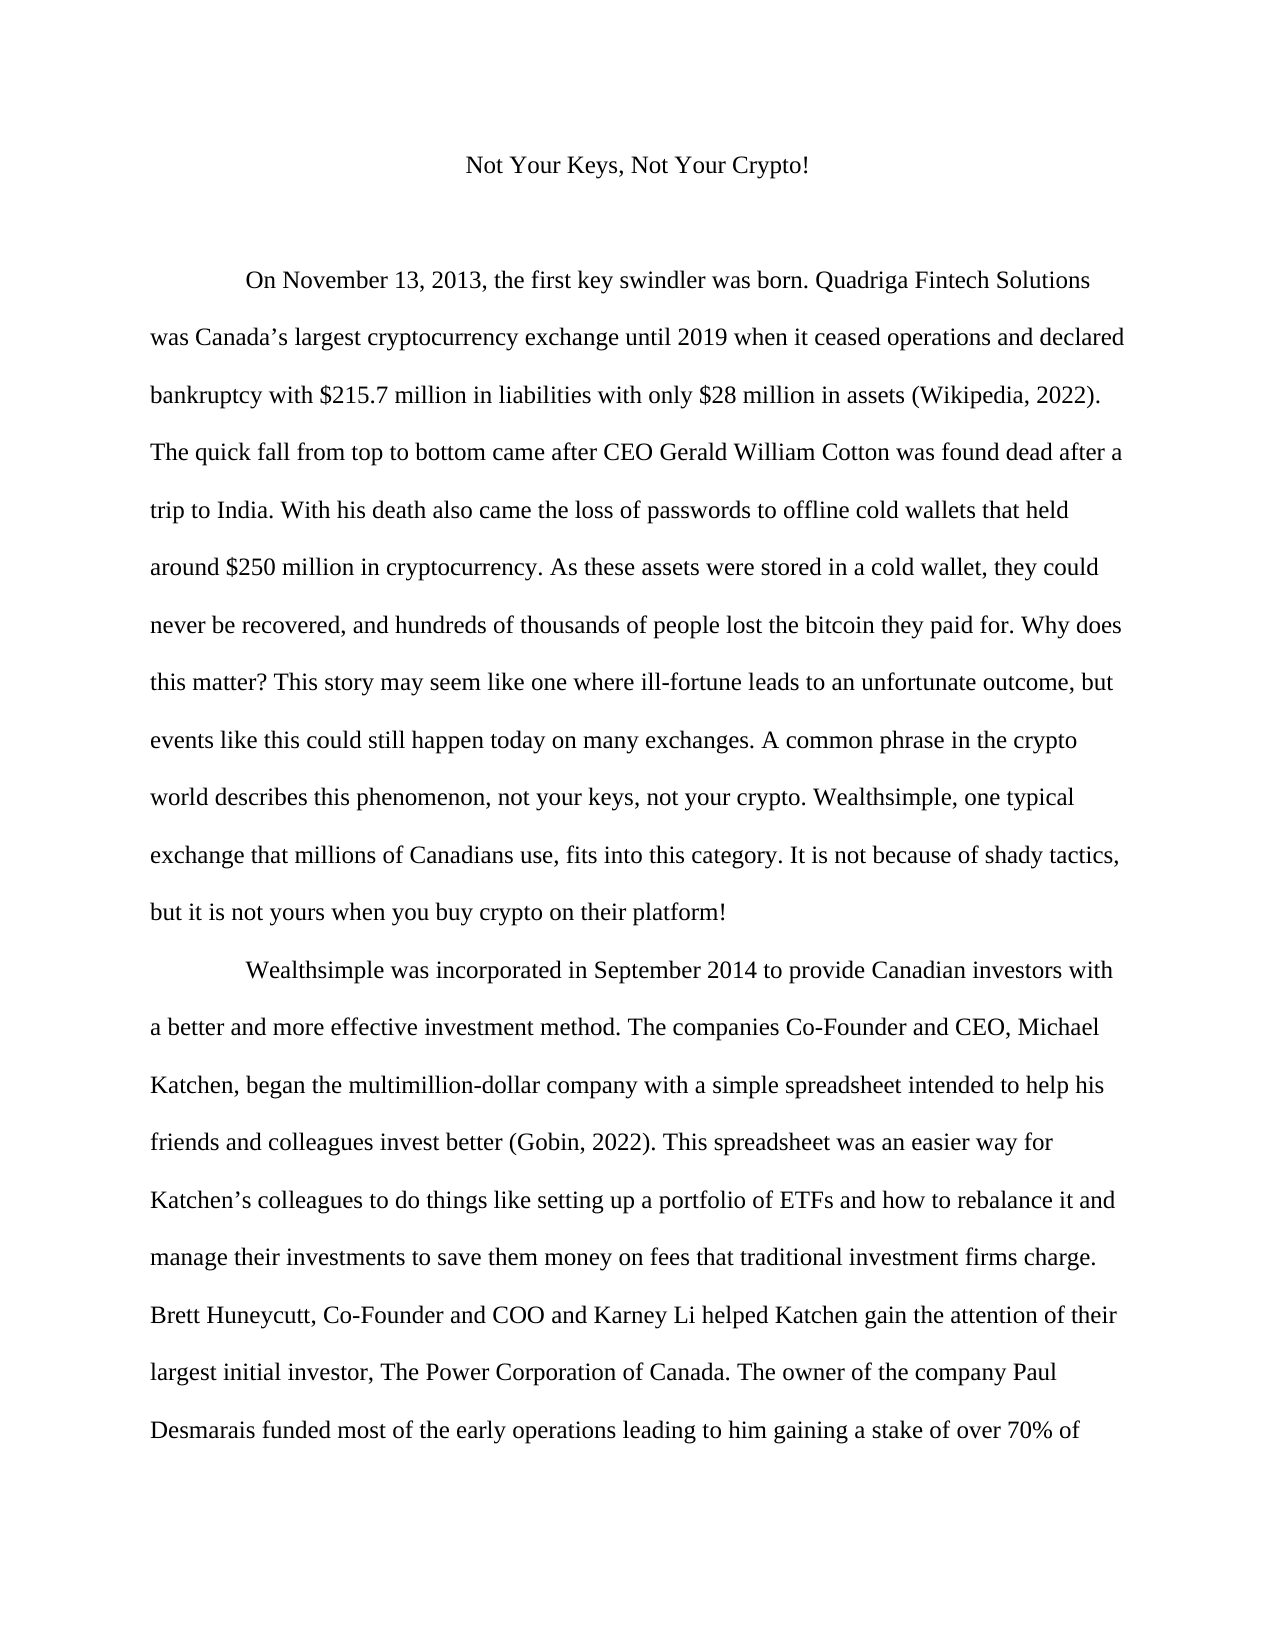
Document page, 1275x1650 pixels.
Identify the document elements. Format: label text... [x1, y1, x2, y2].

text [150, 955, 1125, 1444]
text On November 13, 2013, the first key swindler was born. Quadriga Fintech Solutions was Canada’s largest cryptocurrency exchange until 2019 when it ceased operations and declared bankruptcy with $215.7 million in liabilities with only $28 million in assets (Wikipedia, 2022). The quick fall from top to bottom came after CEO Gerald William Cotton was found dead after a trip to India. With his death also came the loss of passwords to offline cold wallets that held around $250 million in cryptocurrency. As these assets were stored in a cold wallet, they could never be recovered, and hundreds of thousands of people lost the bitcoin they paid for. Why does this matter? This story may seem like one where ill-fortune leads to an unfortunate outcome, but events like this could still happen today on many exchanges. A common phrase in the crypto world describes this phenomenon, not your keys, not your crypto. Wealthsimple, one typical exchange that millions of Canadians use, fits into this category. It is not because of shady tactics, but it is not yours when you buy crypto on their platform! [150, 265, 1125, 926]
text Not Your Keys, Not Your Crypto! [150, 150, 1125, 179]
